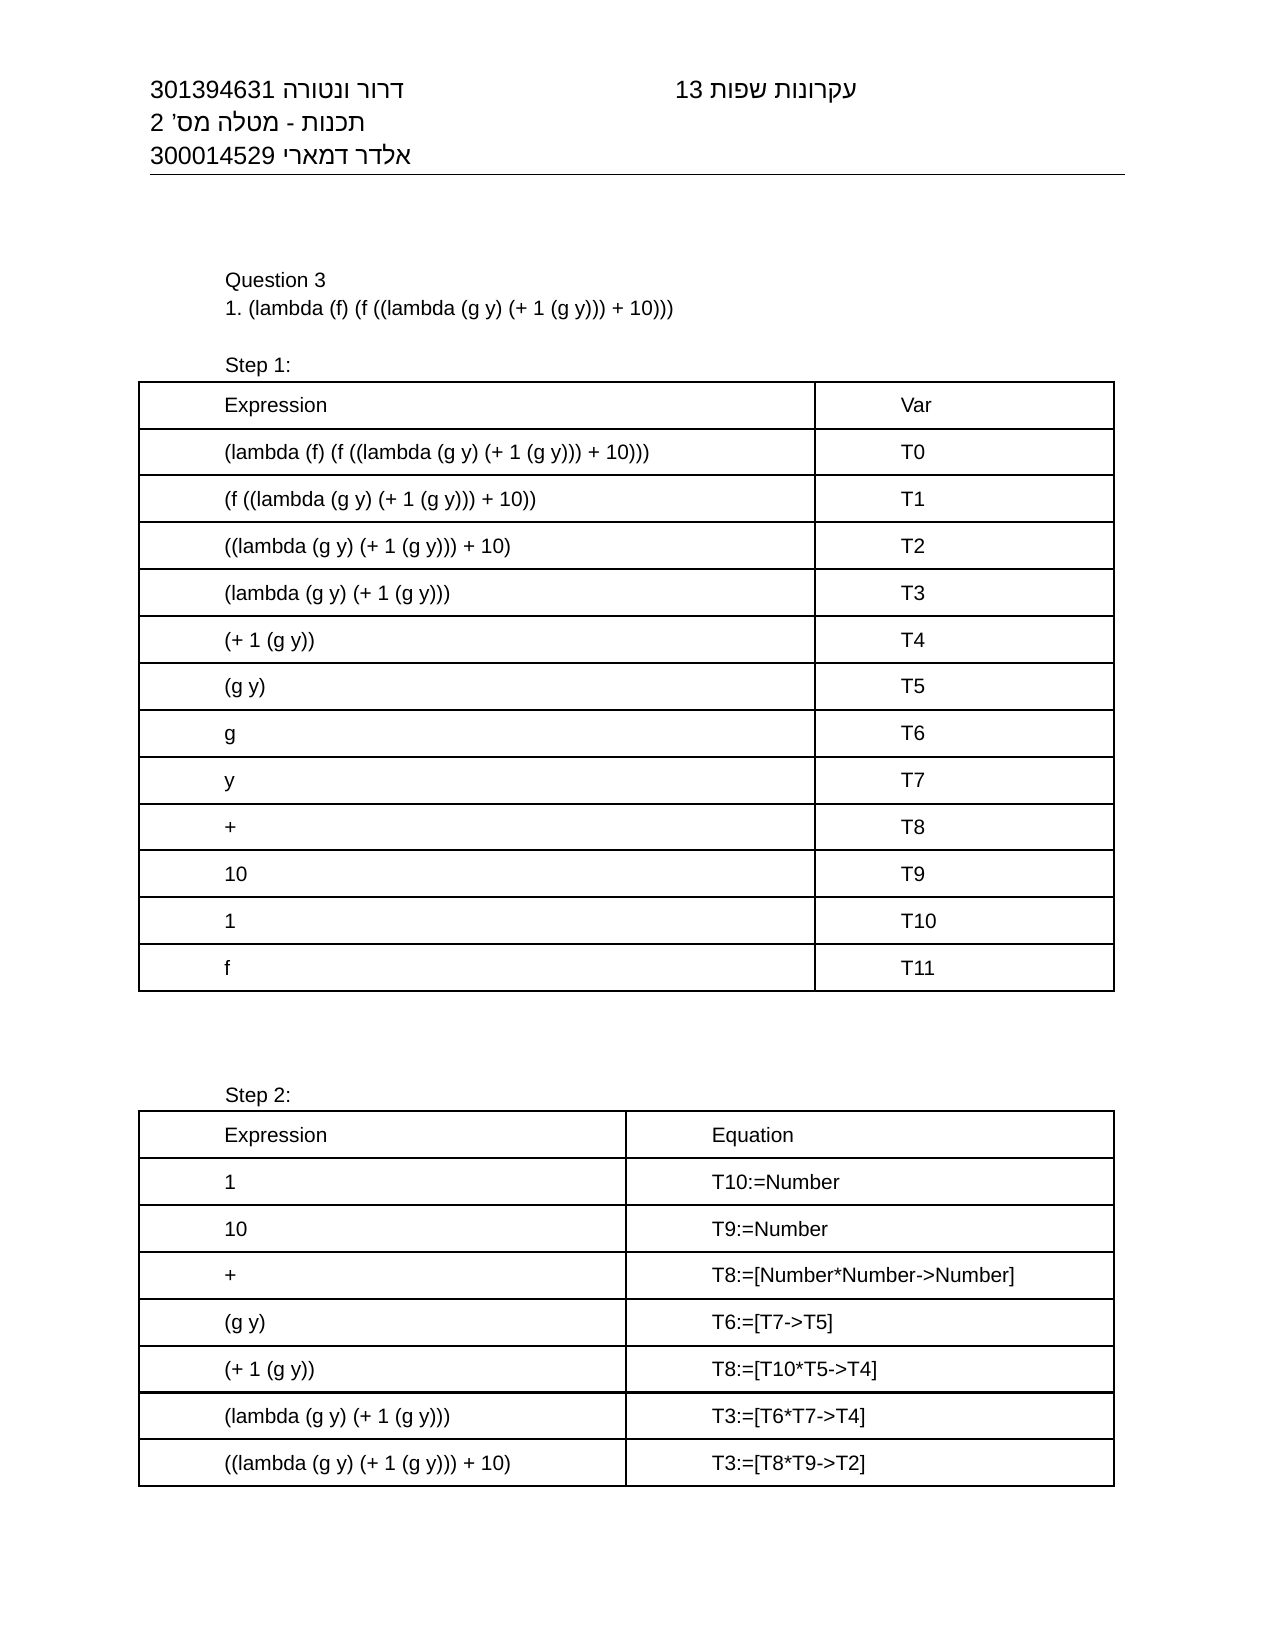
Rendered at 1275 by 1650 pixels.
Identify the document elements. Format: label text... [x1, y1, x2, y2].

table_cell + [140, 1253, 625, 1298]
table_cell T6:=[T7->T5] [627, 1300, 1113, 1344]
table_cell g [140, 711, 814, 756]
table_cell (lambda (g y) (+ 1 (g y))) [140, 1394, 625, 1438]
table_cell T3:=[T8*T9->T2] [627, 1440, 1113, 1485]
table_cell T1 [816, 476, 1113, 521]
text Step 1: [225, 353, 1125, 377]
table_cell ((lambda (g y) (+ 1 (g y))) + 10) [140, 1440, 625, 1485]
table_header Var [816, 383, 1113, 427]
table_cell T6 [816, 711, 1113, 756]
table_header Expression [140, 1112, 625, 1157]
table_cell 1 [140, 898, 814, 943]
table_cell T7 [816, 758, 1113, 802]
table_cell (lambda (g y) (+ 1 (g y))) [140, 570, 814, 615]
table_cell (g y) [140, 1300, 625, 1344]
table_cell 10 [140, 851, 814, 896]
table_cell T8:=[Number*Number->Number] [627, 1253, 1113, 1298]
table_header Equation [627, 1112, 1113, 1157]
table_cell (+ 1 (g y)) [140, 1347, 625, 1391]
table_cell (lambda (f) (f ((lambda (g y) (+ 1 (g y))) + 10))) [140, 430, 814, 474]
table_cell T11 [816, 945, 1113, 990]
table_cell 10 [140, 1206, 625, 1251]
table_cell T2 [816, 523, 1113, 568]
table_cell (f ((lambda (g y) (+ 1 (g y))) + 10)) [140, 476, 814, 521]
table_header Expression [140, 383, 814, 427]
table_cell (+ 1 (g y)) [140, 617, 814, 662]
table_cell T8 [816, 805, 1113, 849]
text Step 2: [225, 1083, 1125, 1107]
table_cell T4 [816, 617, 1113, 662]
table_cell y [140, 758, 814, 802]
table_cell + [140, 805, 814, 849]
table_cell f [140, 945, 814, 990]
table_cell ((lambda (g y) (+ 1 (g y))) + 10) [140, 523, 814, 568]
table_cell T3 [816, 570, 1113, 615]
table_cell T8:=[T10*T5->T4] [627, 1347, 1113, 1391]
table_cell T10 [816, 898, 1113, 943]
table_cell T0 [816, 430, 1113, 474]
table_cell 1 [140, 1159, 625, 1204]
table_cell (g y) [140, 664, 814, 709]
table_cell T5 [816, 664, 1113, 709]
table_cell T3:=[T6*T7->T4] [627, 1394, 1113, 1438]
table_cell T9:=Number [627, 1206, 1113, 1251]
table_cell T10:=Number [627, 1159, 1113, 1204]
text 1. (lambda (f) (f ((lambda (g y) (+ 1 (g y))) + 10))) [225, 295, 1125, 319]
table_cell T9 [816, 851, 1113, 896]
text Question 3 [225, 268, 1125, 292]
